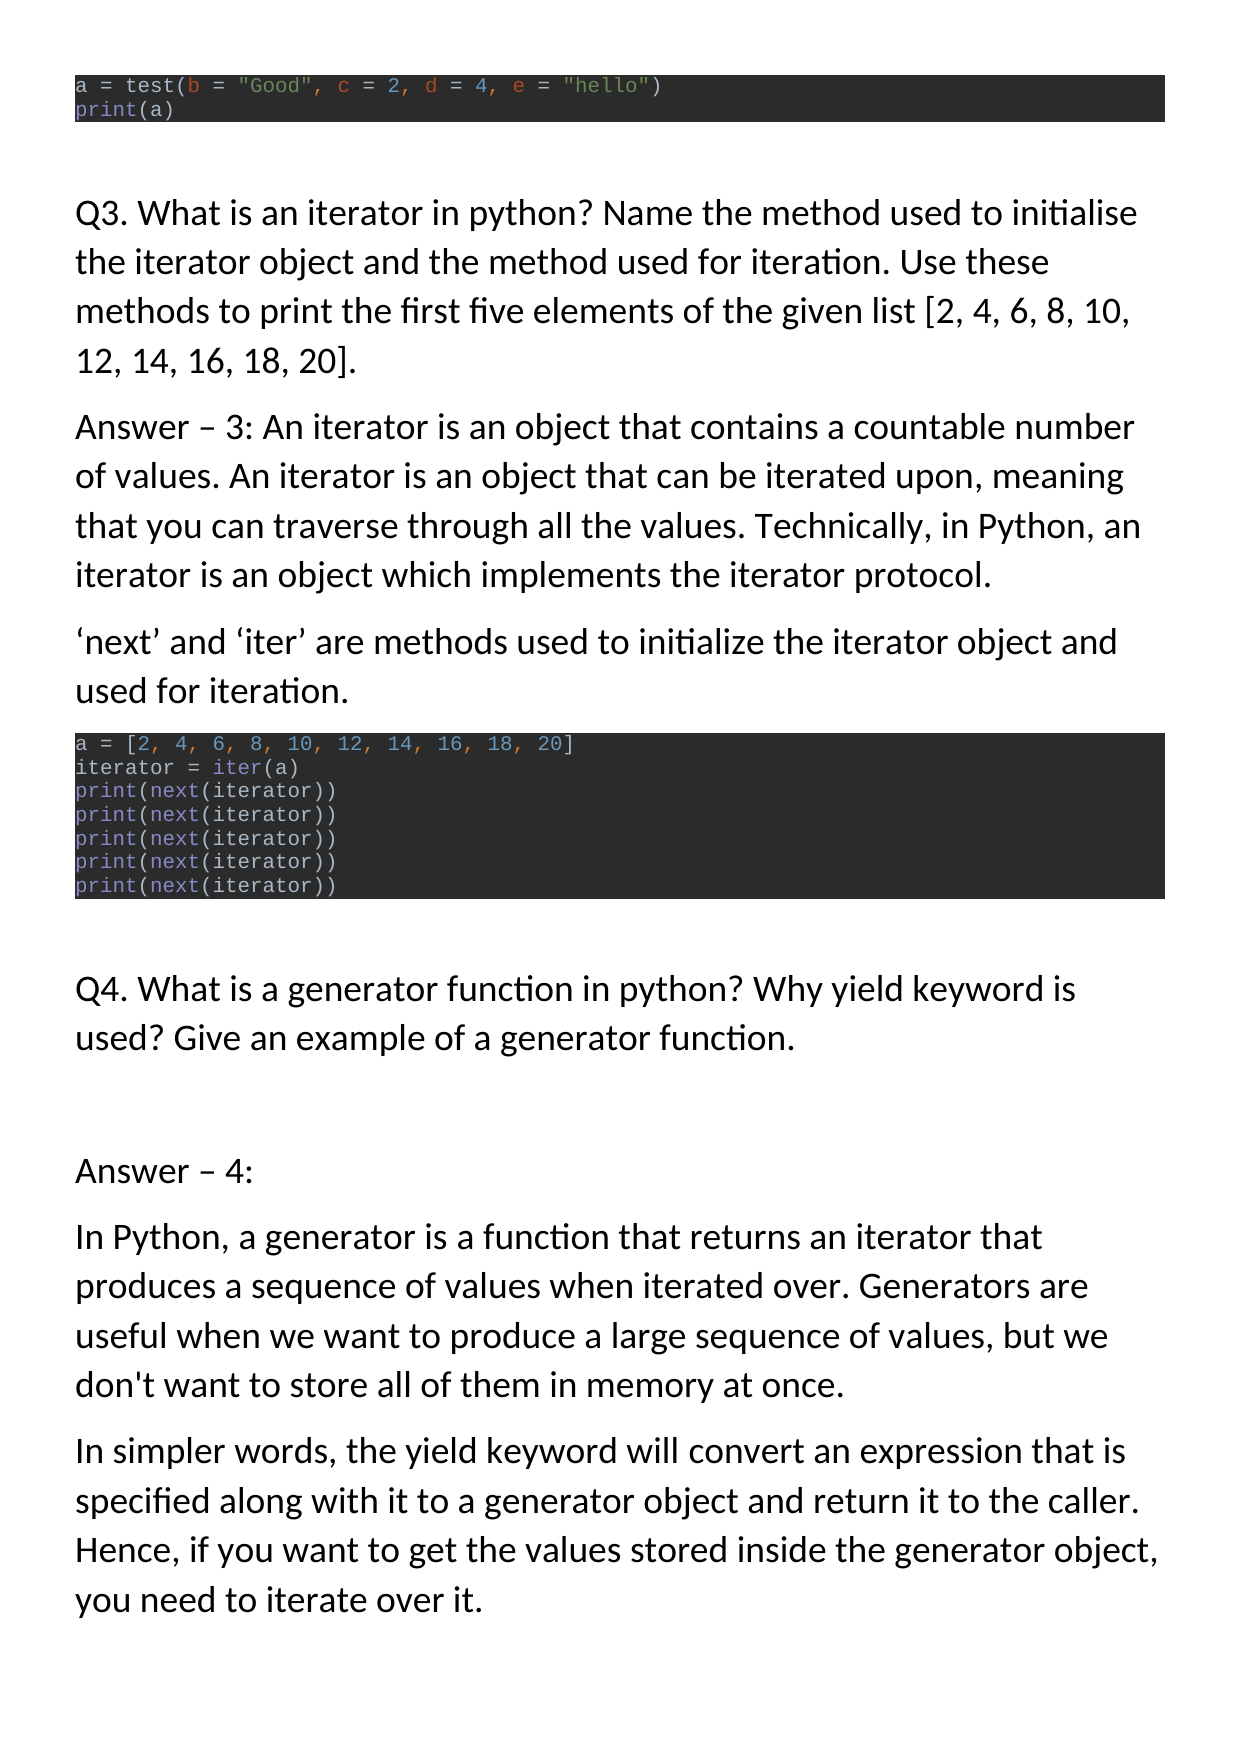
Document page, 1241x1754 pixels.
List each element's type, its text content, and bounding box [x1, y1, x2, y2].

text Q3. What is an iterator in python? Name the method used to initialise the iterator object and the method used for iteration. Use these methods to print the first five elements of the given list [2, 4, 6, 8, 10, 12, 14, 16, 18, 20]. [75, 188, 1165, 383]
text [75, 75, 1165, 122]
text In Python, a generator is a function that returns an iterator that produces a sequence of values when iterated over. Generators are useful when we want to produce a large sequence of values, but we don't want to store all of them in memory at once. [75, 1213, 1165, 1407]
text In simpler words, the yield keyword will convert an expression that is specified along with it to a generator object and return it to the caller. Hence, if you want to get the values stored inside the generator object, you need to iterate over it. [75, 1427, 1165, 1622]
text ‘next’ and ‘iter’ are methods used to initialize the iterator object and used for iteration. [75, 618, 1165, 713]
text Answer – 4: [75, 1147, 1165, 1192]
text Q4. What is a generator function in python? Why yield keyword is used? Give an example of a generator function. [75, 965, 1165, 1060]
text Answer – 3: An iterator is an object that contains a countable number of values. An iterator is an object that can be iterated upon, meaning that you can traverse through all the values. Technically, in Python, an iterator is an object which implements the iterator protocol. [75, 403, 1165, 597]
text a = [2, 4, 6, 8, 10, 12, 14, 16, 18, 20] iterator = iter(a) print(next(iterator)) print(next(iterator)) print(next(iterator)) print(next(iterator)) print(next(iterator)) [75, 733, 1165, 899]
